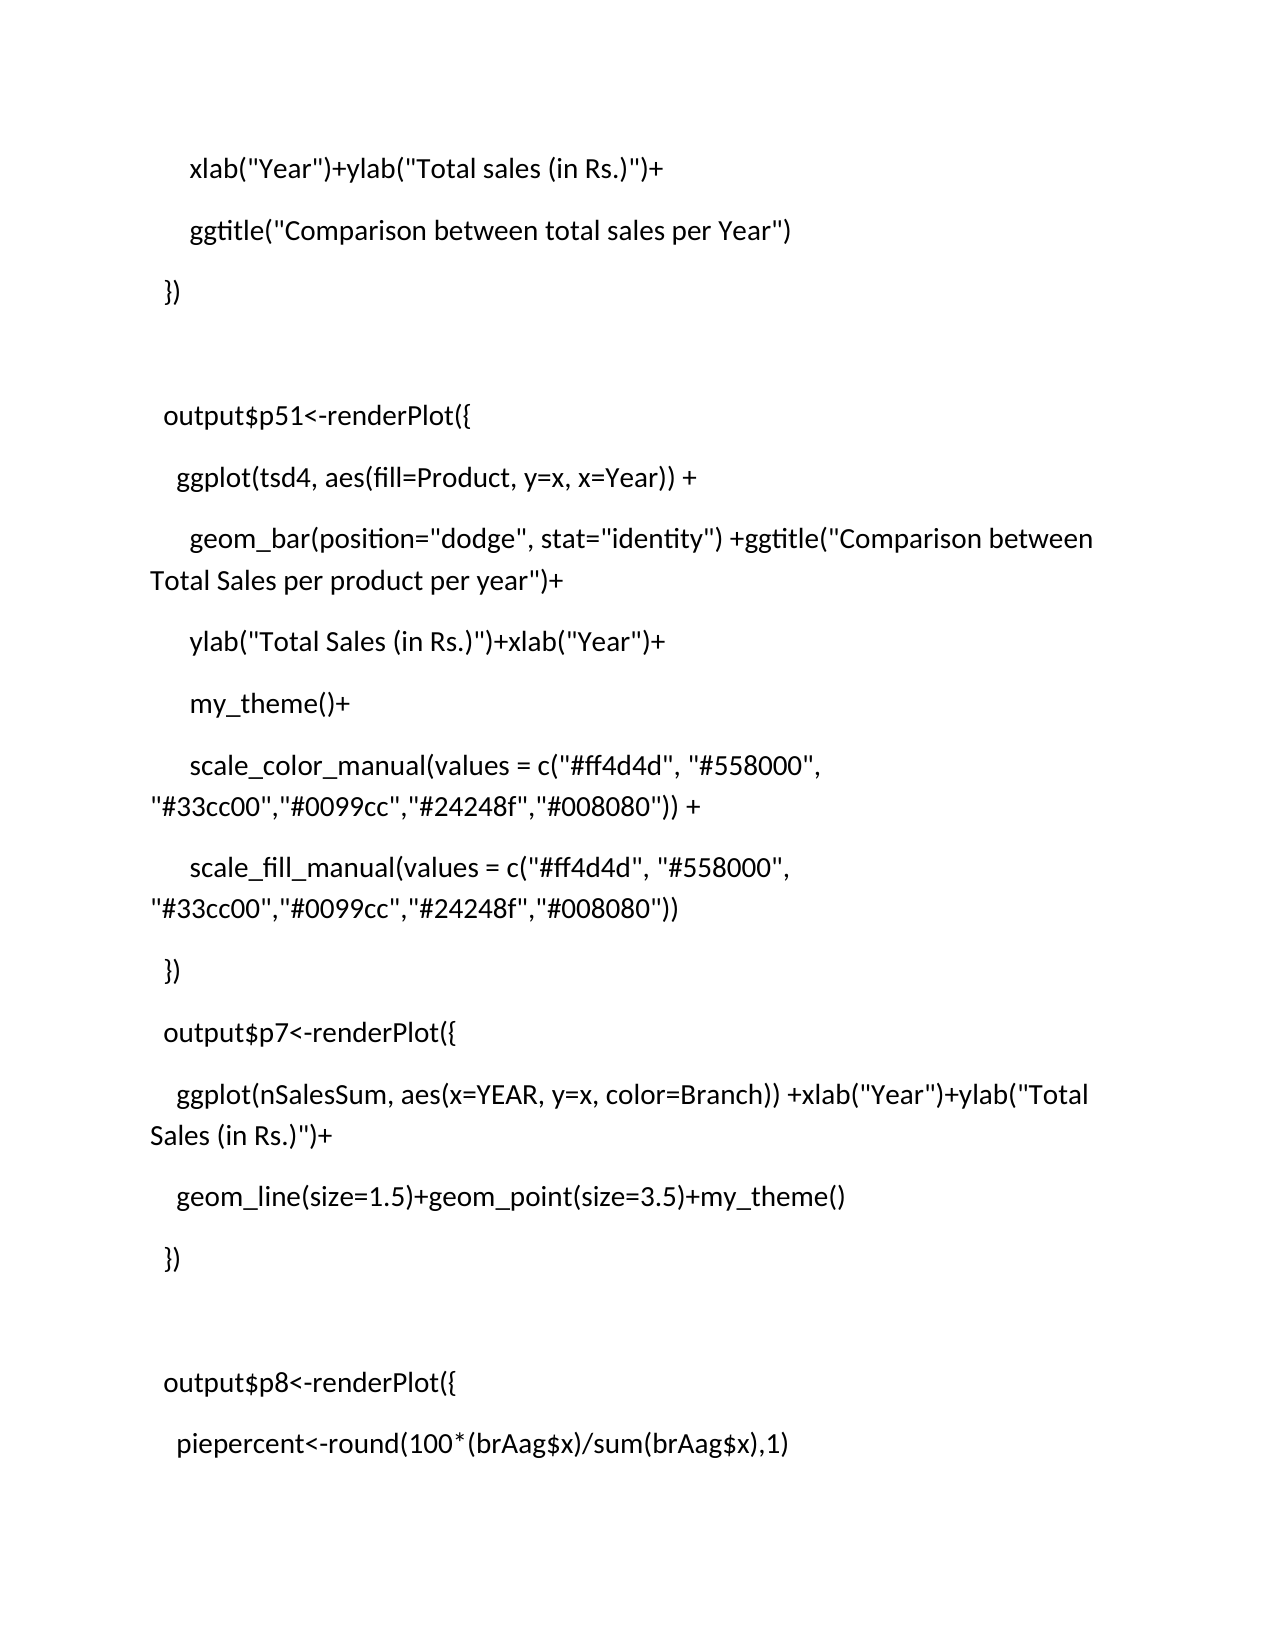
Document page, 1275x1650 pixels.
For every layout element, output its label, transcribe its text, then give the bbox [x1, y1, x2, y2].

text scale_color_manual(values = c("#ff4d4d", "#558000", "#33cc00","#0099cc","#24248f","#008080")) + [150, 747, 1125, 823]
text geom_bar(position="dodge", stat="identity") +ggtitle("Comparison between Total Sales per product per year")+ [150, 521, 1125, 597]
text piepercent<-round(100*(brAag$x)/sum(brAag$x),1) [150, 1426, 1125, 1461]
text scale_fill_manual(values = c("#ff4d4d", "#558000", "#33cc00","#0099cc","#24248f","#008080")) [150, 849, 1125, 926]
text geom_line(size=1.5)+geom_point(size=3.5)+my_theme() [150, 1178, 1125, 1214]
text }) [150, 952, 1125, 988]
text }) [150, 273, 1125, 309]
text ggtitle("Comparison between total sales per Year") [150, 212, 1125, 247]
text ggplot(tsd4, aes(fill=Product, y=x, x=Year)) + [150, 459, 1125, 494]
text ylab("Total Sales (in Rs.)")+xlab("Year")+ [150, 623, 1125, 659]
text xlab("Year")+ylab("Total sales (in Rs.)")+ [150, 150, 1125, 186]
text output$p8<-renderPlot({ [150, 1364, 1125, 1399]
text output$p7<-renderPlot({ [150, 1014, 1125, 1050]
text }) [150, 1240, 1125, 1276]
text output$p51<-renderPlot({ [150, 397, 1125, 433]
text ggplot(nSalesSum, aes(x=YEAR, y=x, color=Branch)) +xlab("Year")+ylab("Total Sales (in Rs.)")+ [150, 1076, 1125, 1152]
text my_theme()+ [150, 685, 1125, 721]
